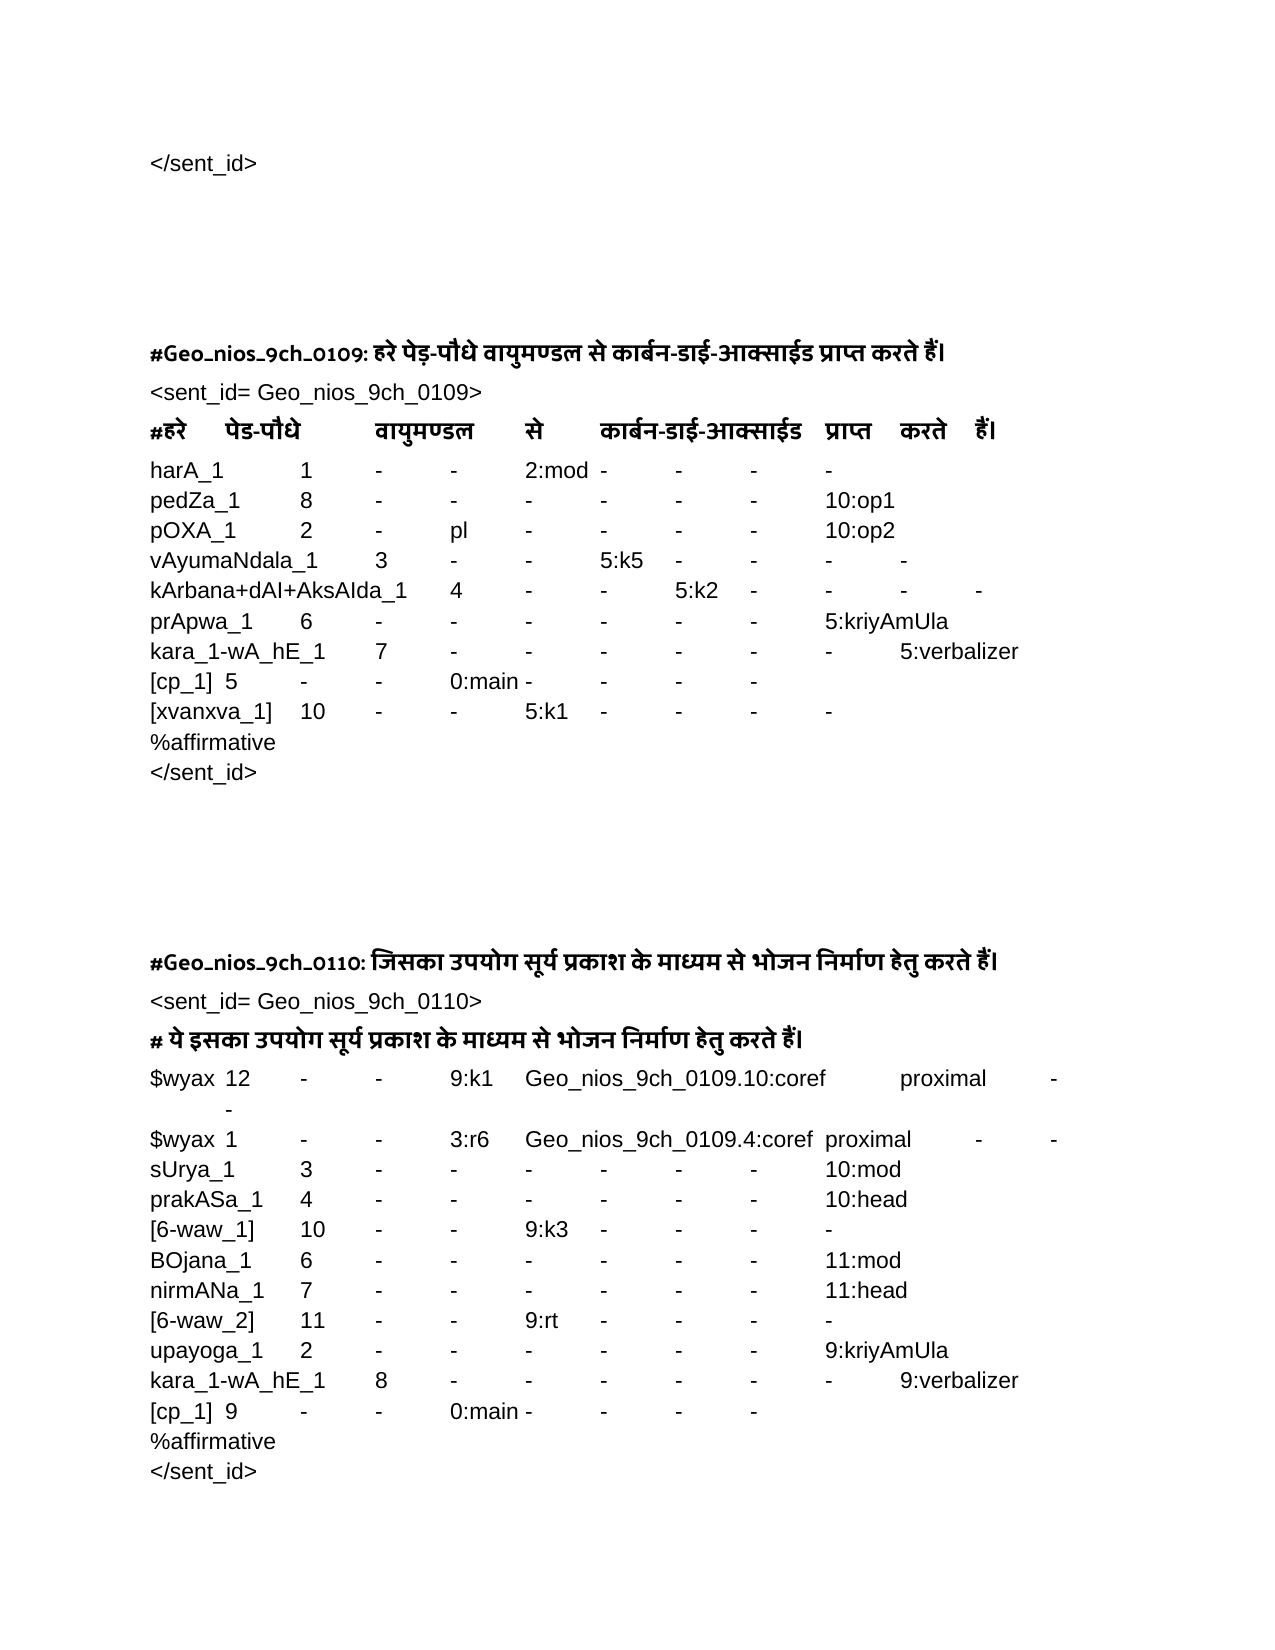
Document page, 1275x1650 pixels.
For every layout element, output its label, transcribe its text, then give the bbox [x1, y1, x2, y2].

text [xvanxva_1] 10 - - 5:k1 - - - - [150, 698, 1125, 725]
text prApwa_1 6 - - - - - - 5:kriyAmUla [150, 608, 1125, 634]
text </sent_id> [150, 759, 1125, 785]
text [6-waw_1] 10 - - 9:k3 - - - - [150, 1216, 1125, 1243]
text [cp_1] 9 - - 0:main - - - - [150, 1398, 1125, 1424]
text #हरे पेड-पौधे वायुमण्डल से कार्बन-डाई-आक्साईड प्राप्त करते हैं। [150, 409, 1125, 451]
text pedZa_1 8 - - - - - - 10:op1 [150, 487, 1125, 513]
text <sent_id= Geo_nios_9ch_0110> [150, 988, 1125, 1014]
text <sent_id= Geo_nios_9ch_0109> [150, 379, 1125, 405]
text #Geo_nios_9ch_0109: हरे पेड़-पौधे वायुमण्डल से कार्बन-डाई-आक्साईड प्राप्त करते हैं। [150, 331, 1125, 373]
text $wyax 12 - - 9:k1 Geo_nios_9ch_0109.10:coref proximal - - [150, 1065, 1125, 1122]
text %affirmative [150, 728, 1125, 755]
text kArbana+dAI+AksAIda_1 4 - - 5:k2 - - - - [150, 577, 1125, 604]
text [cp_1] 5 - - 0:main - - - - [150, 668, 1125, 694]
text sUrya_1 3 - - - - - - 10:mod [150, 1156, 1125, 1182]
text pOXA_1 2 - pl - - - - 10:op2 [150, 517, 1125, 543]
text BOjana_1 6 - - - - - - 11:mod [150, 1247, 1125, 1273]
text </sent_id> [150, 150, 1125, 176]
text harA_1 1 - - 2:mod - - - - [150, 457, 1125, 483]
text prakASa_1 4 - - - - - - 10:head [150, 1186, 1125, 1213]
text nirmANa_1 7 - - - - - - 11:head [150, 1277, 1125, 1303]
text upayoga_1 2 - - - - - - 9:kriyAmUla [150, 1337, 1125, 1364]
text # ये इसका उपयोग सूर्य प्रकाश के माध्यम से भोजन निर्माण हेतु करते हैं। [150, 1018, 1125, 1059]
text kara_1-wA_hE_1 8 - - - - - - 9:verbalizer [150, 1367, 1125, 1394]
text $wyax 1 - - 3:r6 Geo_nios_9ch_0109.4:coref proximal - - [150, 1126, 1125, 1152]
text vAyumaNdala_1 3 - - 5:k5 - - - - [150, 547, 1125, 574]
text </sent_id> [150, 1458, 1125, 1484]
text #Geo_nios_9ch_0110: जिसका उपयोग सूर्य प्रकाश के माध्यम से भोजन निर्माण हेतु करते हैं। [150, 940, 1125, 981]
text [6-waw_2] 11 - - 9:rt - - - - [150, 1307, 1125, 1333]
text kara_1-wA_hE_1 7 - - - - - - 5:verbalizer [150, 638, 1125, 664]
text %affirmative [150, 1428, 1125, 1454]
